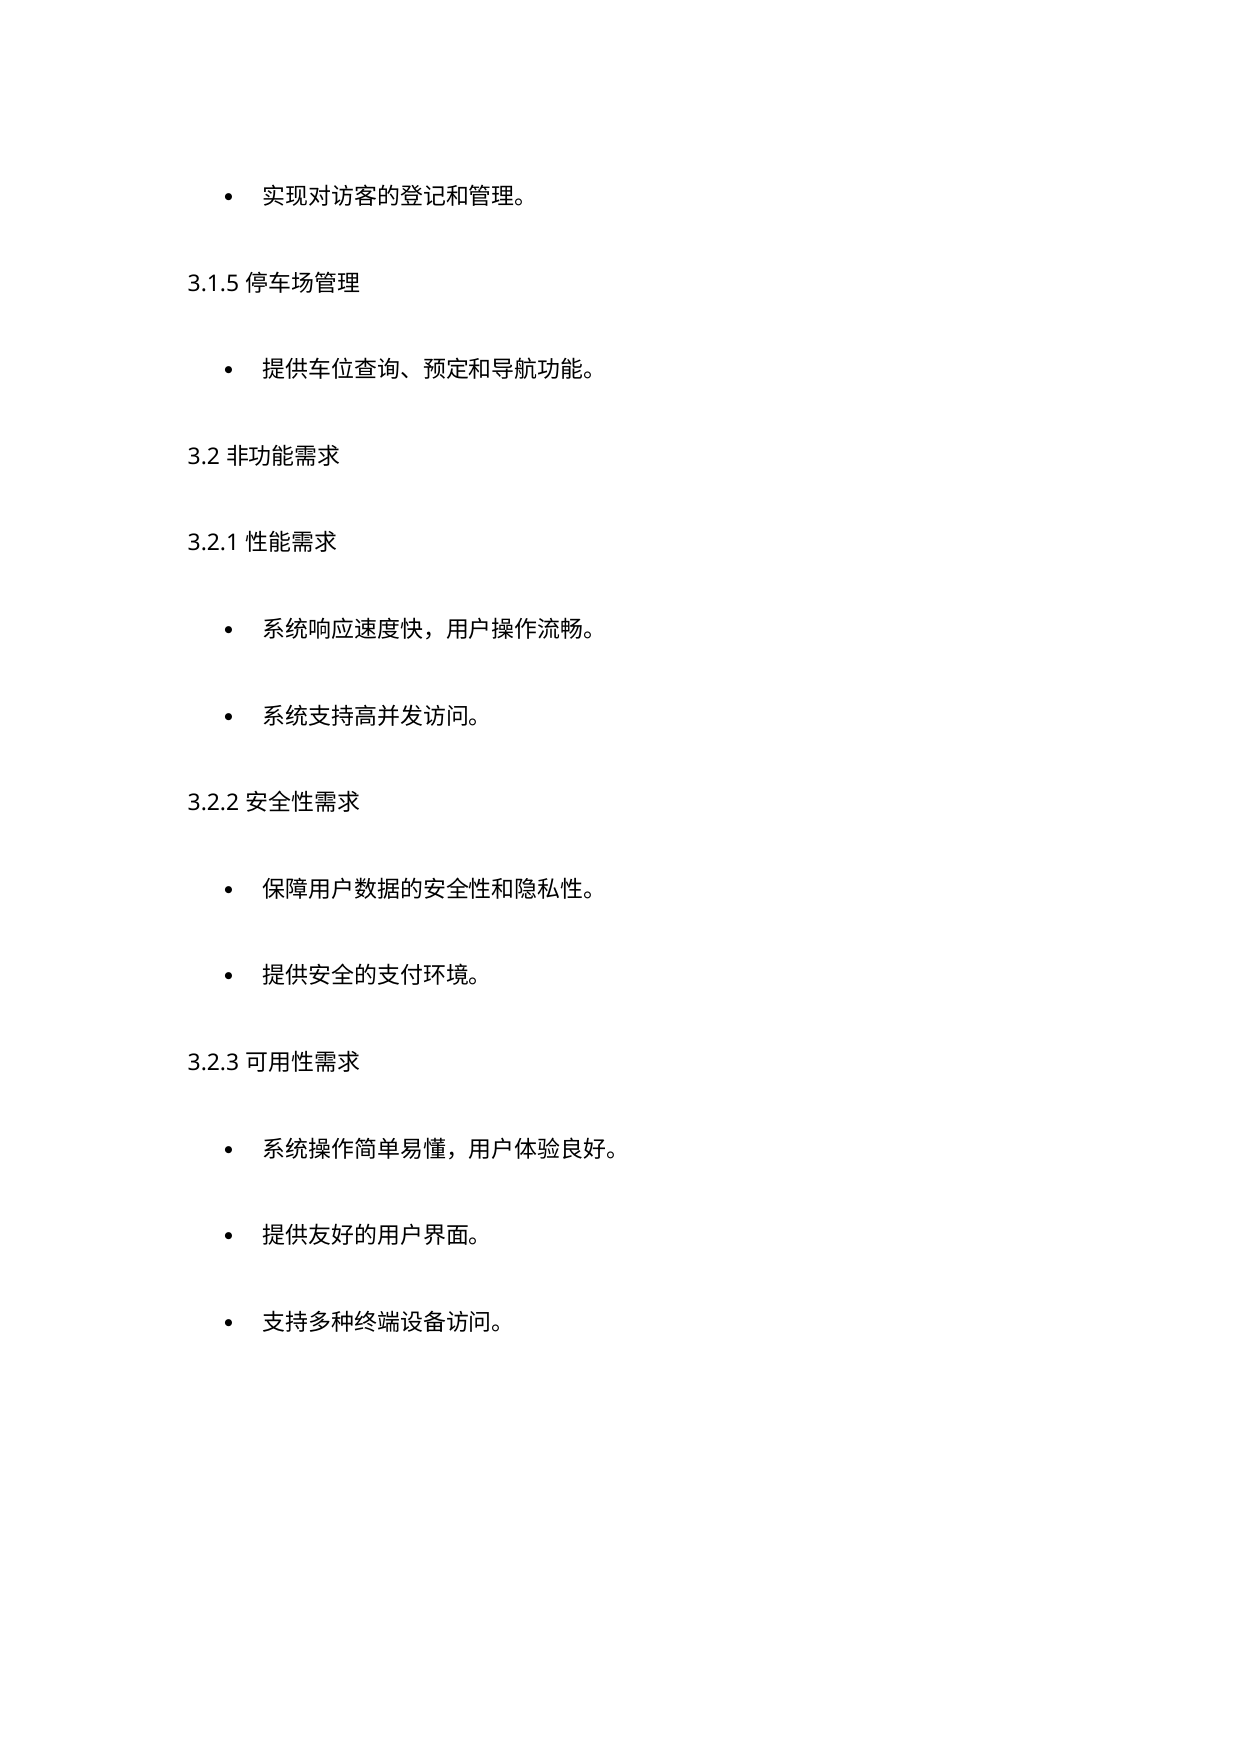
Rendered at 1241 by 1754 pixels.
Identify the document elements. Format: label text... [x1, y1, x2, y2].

text 3.1.5 停车场管理 [187, 248, 1053, 313]
list 系统响应速度快，用户操作流畅。 [225, 595, 1053, 660]
text 3.2.1 性能需求 [187, 508, 1053, 573]
list 实现对访客的登记和管理。 [225, 162, 1053, 227]
list 提供友好的用户界面。 [225, 1201, 1053, 1266]
list 系统操作简单易懂，用户体验良好。 [225, 1115, 1053, 1180]
text 3.2.3 可用性需求 [187, 1028, 1053, 1093]
list 支持多种终端设备访问。 [225, 1288, 1053, 1353]
text 3.2 非功能需求 [187, 422, 1053, 487]
text 3.2.2 安全性需求 [187, 768, 1053, 833]
list 提供车位查询、预定和导航功能。 [225, 335, 1053, 400]
list 系统支持高并发访问。 [225, 682, 1053, 747]
list 提供安全的支付环境。 [225, 941, 1053, 1006]
list 保障用户数据的安全性和隐私性。 [225, 855, 1053, 920]
